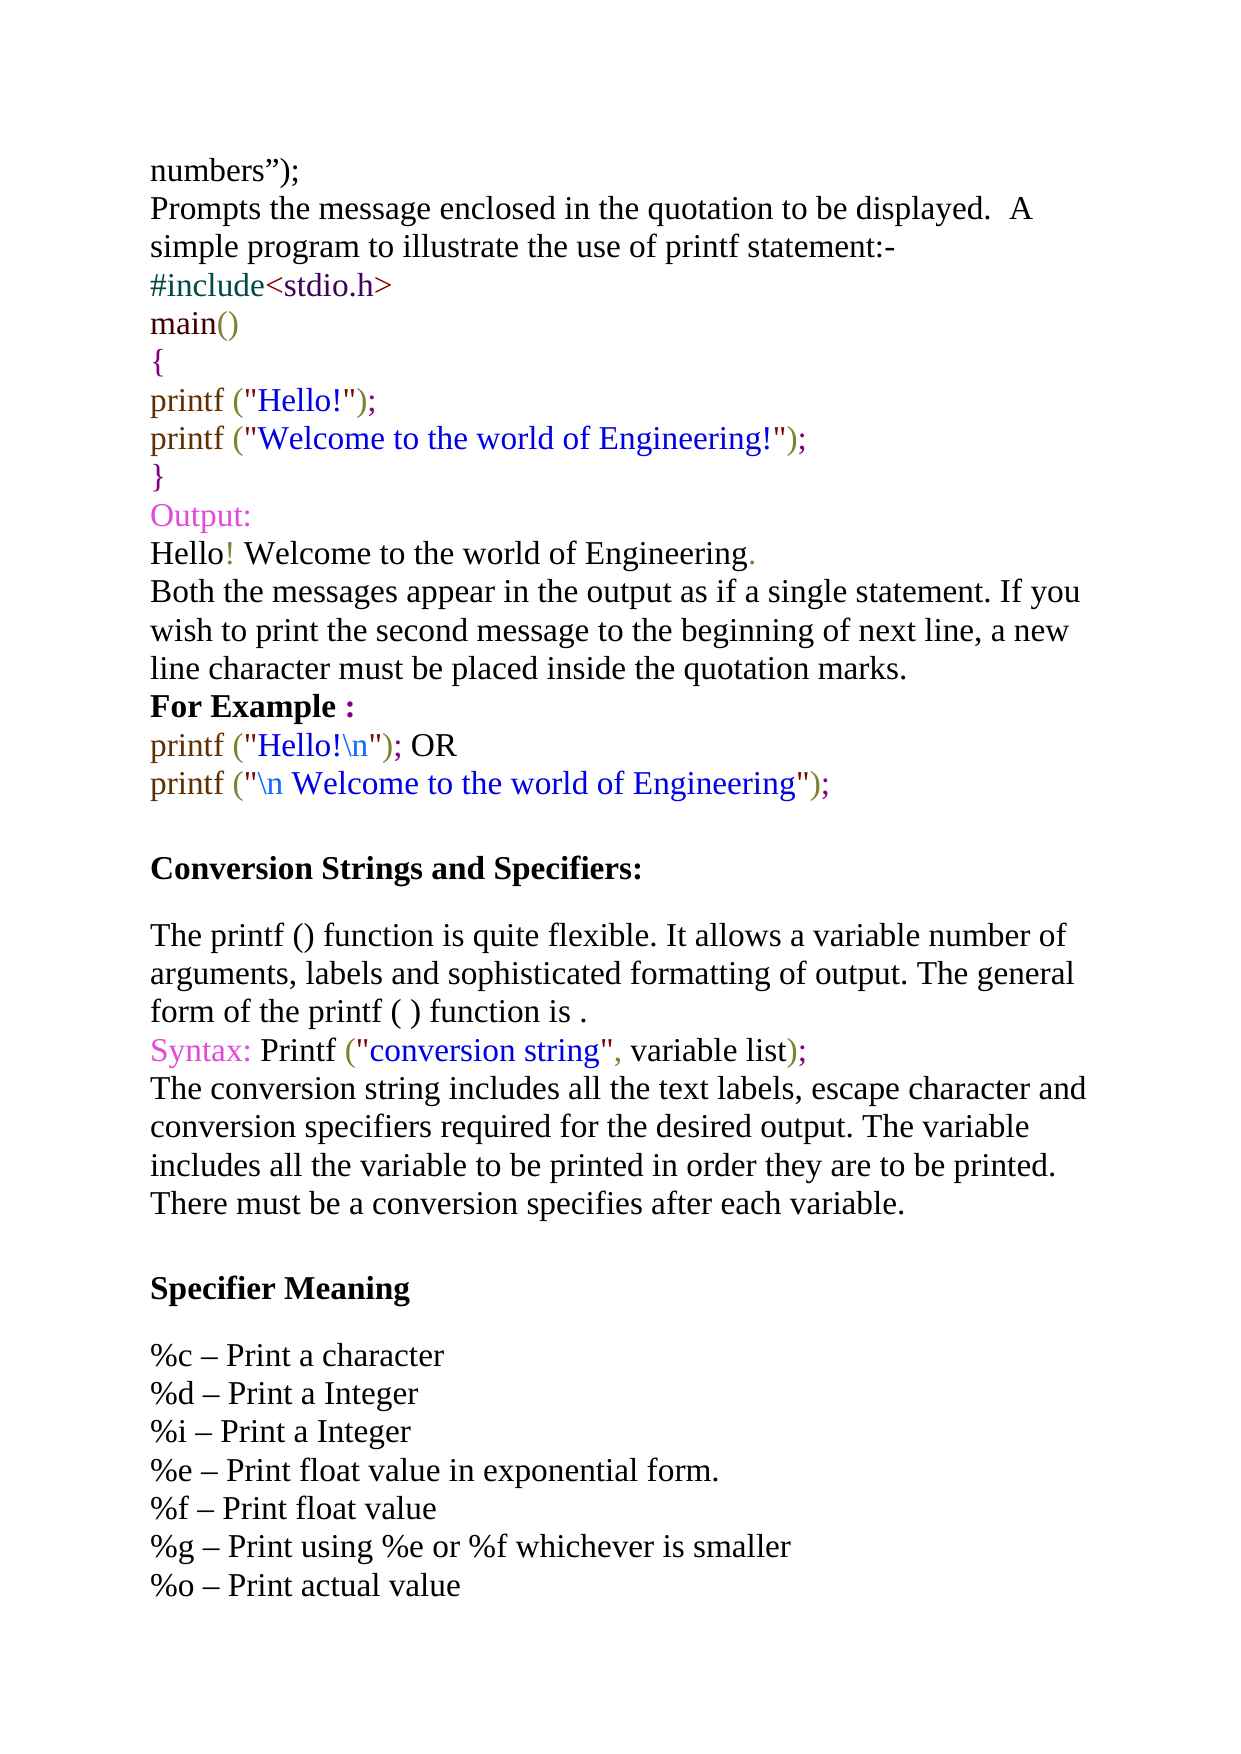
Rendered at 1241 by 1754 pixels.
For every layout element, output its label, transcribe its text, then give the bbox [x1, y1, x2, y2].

text The conversion string includes all the text labels, escape character and conversion specifiers required for the desired output. The variable includes all the variable to be printed in order they are to be printed. There must be a conversion specifies after each variable. [150, 1068, 1090, 1222]
text printf ("\n Welcome to the world of Engineering"); [150, 763, 1090, 802]
text The printf () function is quite flexible. It allows a variable number of arguments, labels and sophisticated formatting of output. The general form of the printf ( ) function is . [150, 915, 1090, 1030]
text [150, 1335, 1090, 1603]
text Both the messages appear in the output as if a single statement. If you wish to print the second message to the beginning of next line, a new line character must be placed inside the quotation marks. [150, 572, 1090, 687]
text Hello! Welcome to the world of Engineering. [150, 533, 1090, 572]
text printf ("Hello!"); [150, 380, 1090, 418]
text } [150, 457, 1090, 495]
text main() [150, 303, 1090, 342]
text printf ("Welcome to the world of Engineering!"); [150, 418, 1090, 457]
text printf ("Hello!\n"); OR [150, 725, 1090, 763]
text { [150, 342, 1090, 380]
text Conversion Strings and Specifiers: [150, 848, 1090, 887]
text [150, 150, 1090, 265]
text #include<stdio.h> [150, 265, 1090, 303]
text Specifier Meaning [150, 1268, 1090, 1307]
text For Example : [150, 687, 1090, 725]
text Output: [150, 495, 1090, 533]
text Syntax: Printf ("conversion string", variable list); [150, 1030, 1090, 1068]
